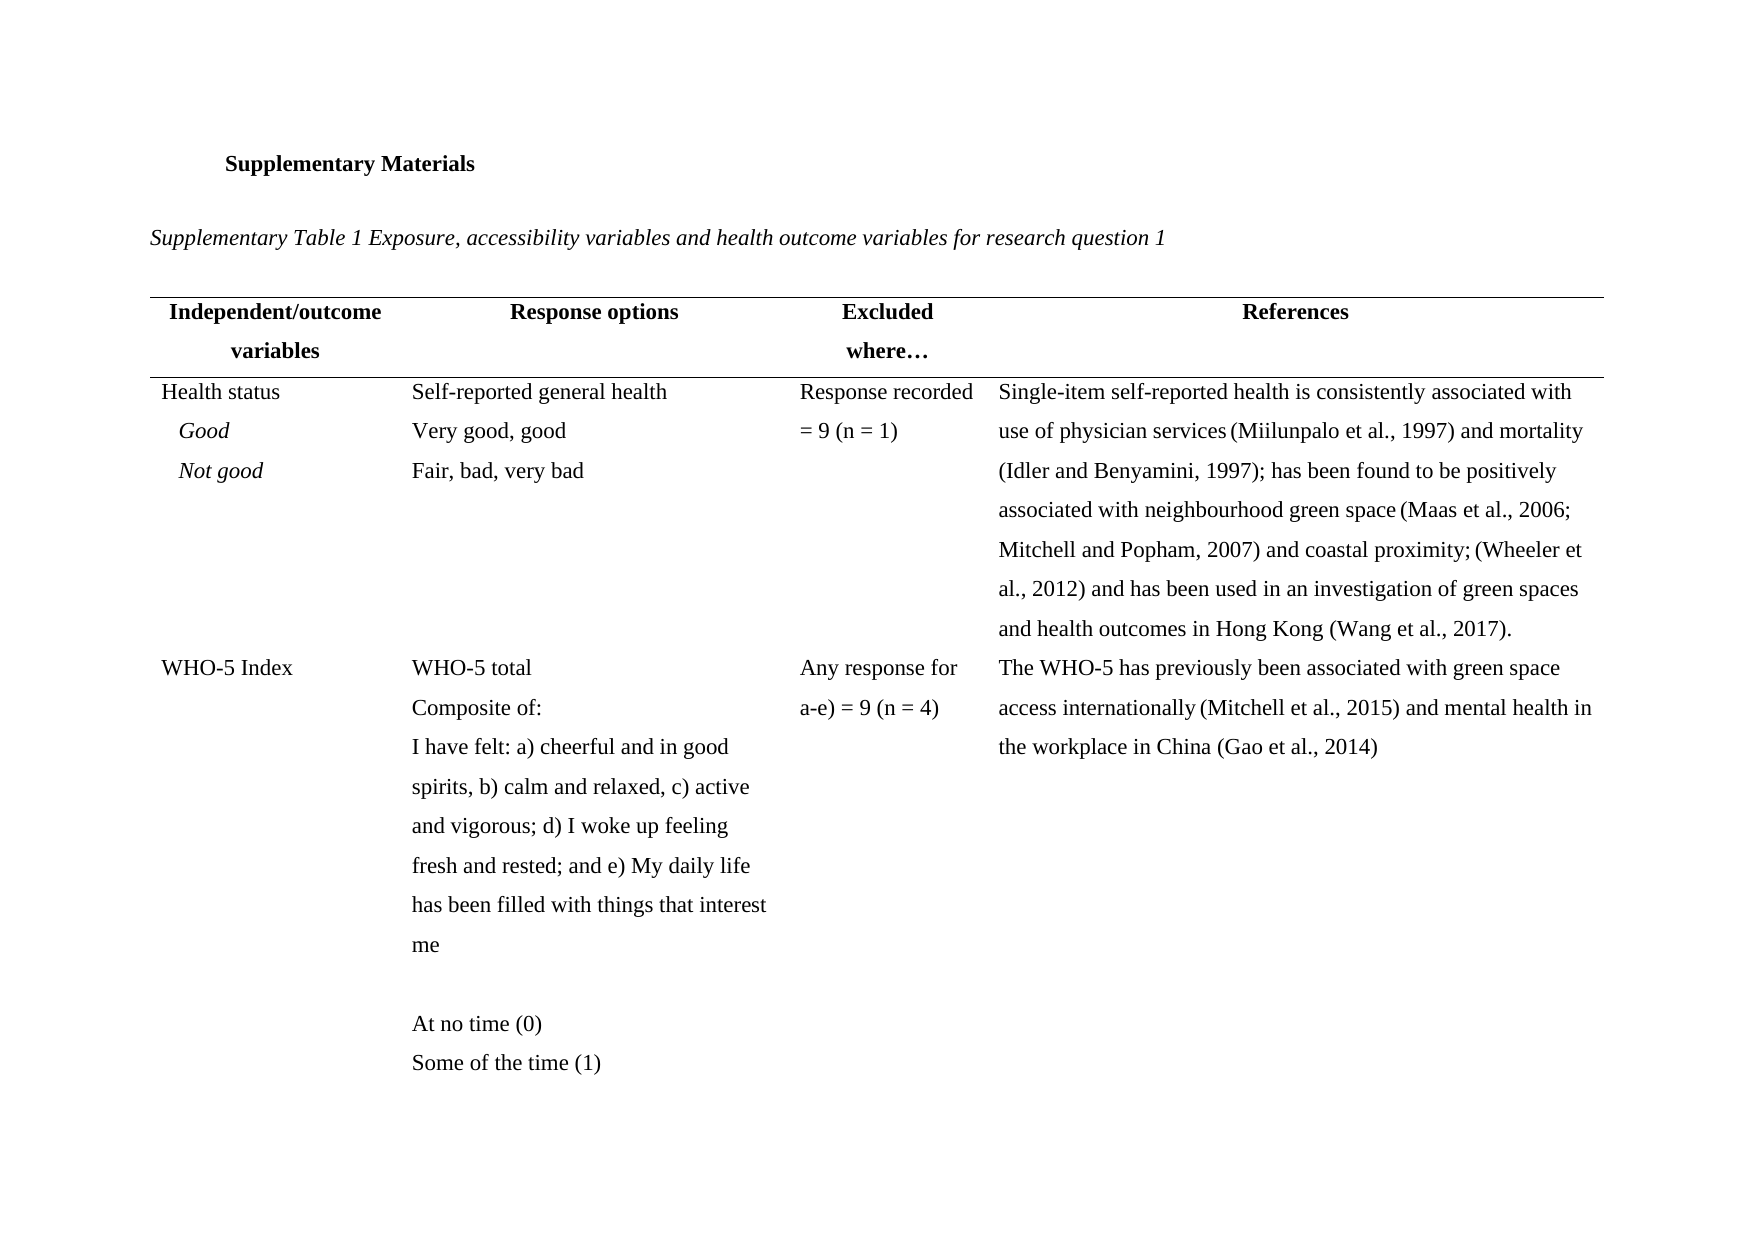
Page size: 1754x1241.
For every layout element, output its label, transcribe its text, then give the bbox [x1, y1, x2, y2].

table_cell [788, 655, 987, 1089]
table_cell Not good [150, 457, 400, 654]
table_cell Self-reported general health [400, 378, 788, 418]
table_header Response options [400, 298, 788, 377]
table_header References [987, 298, 1604, 377]
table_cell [987, 655, 1604, 1089]
table_cell Response recorded = 9 (n = 1) [788, 378, 987, 654]
table_header Independent/outcome variables [150, 298, 400, 377]
table_header Excluded where… [788, 298, 987, 377]
table_cell Fair, bad, very bad [400, 457, 788, 654]
table_cell Good [150, 418, 400, 457]
table_cell Health status [150, 378, 400, 418]
table_cell Very good, good [400, 418, 788, 457]
text Supplementary Materials [150, 150, 1604, 176]
text Supplementary Table 1 Exposure, accessibility variables and health outcome variables for research question 1 [150, 223, 1604, 250]
table_cell WHO-5 Index [150, 655, 400, 1089]
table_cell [400, 655, 788, 1089]
table_cell Single-item self-reported health is consistently associated with use of physician services (Miilunpalo et al., 1997) and mortality (Idler and Benyamini, 1997); has been found to be positively associated with neighbourhood green space (Maas et al., 2006; Mitchell and Popham, 2007) and coastal proximity; (Wheeler et al., 2012) and has been used in an investigation of green spaces and health outcomes in Hong Kong (Wang et al., 2017). [987, 378, 1604, 654]
